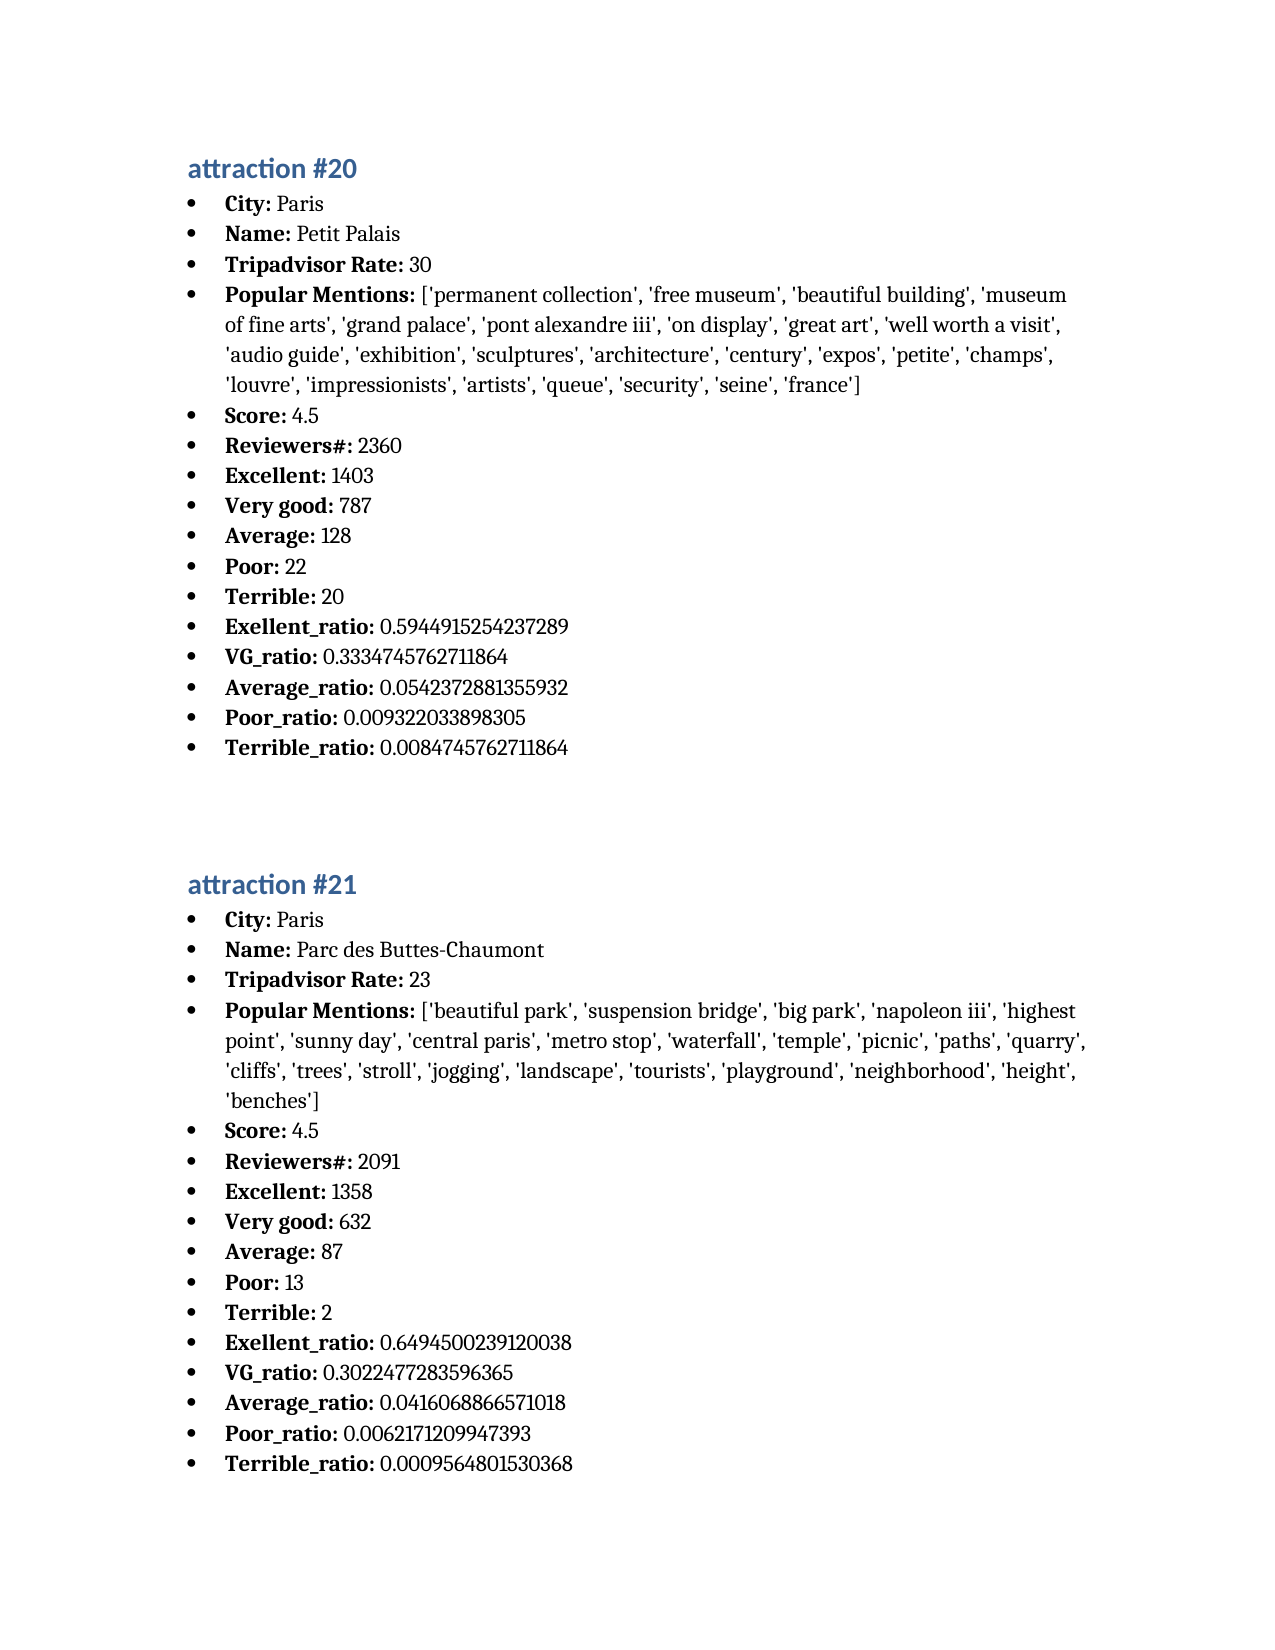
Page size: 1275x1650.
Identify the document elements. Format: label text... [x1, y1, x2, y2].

list Score: 4.5 [187, 1118, 1087, 1145]
list Very good: 787 [187, 493, 1087, 519]
list Excellent: 1358 [187, 1179, 1087, 1205]
subtitle attraction #20 [187, 150, 1087, 186]
list Terrible: 2 [187, 1299, 1087, 1326]
list Poor_ratio: 0.009322033898305 [187, 704, 1087, 731]
list Average: 87 [187, 1239, 1087, 1266]
list Terrible_ratio: 0.0084745762711864 [187, 735, 1087, 761]
list Average: 128 [187, 523, 1087, 549]
list Terrible_ratio: 0.0009564801530368 [187, 1451, 1087, 1477]
list Average_ratio: 0.0542372881355932 [187, 674, 1087, 701]
list Terrible: 20 [187, 584, 1087, 610]
list VG_ratio: 0.3334745762711864 [187, 644, 1087, 670]
list Name: Petit Palais [187, 221, 1087, 247]
list Poor_ratio: 0.0062171209947393 [187, 1420, 1087, 1447]
list City: Paris [187, 191, 1087, 217]
list Popular Mentions: ['permanent collection', 'free museum', 'beautiful building', 'museum of fine arts', 'grand palace', 'pont alexandre iii', 'on display', 'great art', 'well worth a visit', 'audio guide', 'exhibition', 'sculptures', 'architecture', 'century', 'expos', 'petite', 'champs', 'louvre', 'impressionists', 'artists', 'queue', 'security', 'seine', 'france'] [187, 282, 1087, 398]
list Score: 4.5 [187, 402, 1087, 429]
list Reviewers#: 2091 [187, 1148, 1087, 1175]
list Excellent: 1403 [187, 463, 1087, 489]
list Poor: 13 [187, 1269, 1087, 1296]
list Tripadvisor Rate: 23 [187, 967, 1087, 994]
list City: Paris [187, 907, 1087, 933]
subtitle attraction #21 [187, 866, 1087, 902]
list Name: Parc des Buttes-Chaumont [187, 937, 1087, 963]
list Reviewers#: 2360 [187, 433, 1087, 459]
list Exellent_ratio: 0.5944915254237289 [187, 614, 1087, 640]
list Popular Mentions: ['beautiful park', 'suspension bridge', 'big park', 'napoleon iii', 'highest point', 'sunny day', 'central paris', 'metro stop', 'waterfall', 'temple', 'picnic', 'paths', 'quarry', 'cliffs', 'trees', 'stroll', 'jogging', 'landscape', 'tourists', 'playground', 'neighborhood', 'height', 'benches'] [187, 997, 1087, 1114]
list VG_ratio: 0.3022477283596365 [187, 1360, 1087, 1386]
list Very good: 632 [187, 1209, 1087, 1235]
list Exellent_ratio: 0.6494500239120038 [187, 1330, 1087, 1356]
list Average_ratio: 0.0416068866571018 [187, 1390, 1087, 1417]
list Tripadvisor Rate: 30 [187, 251, 1087, 278]
list Poor: 22 [187, 553, 1087, 580]
